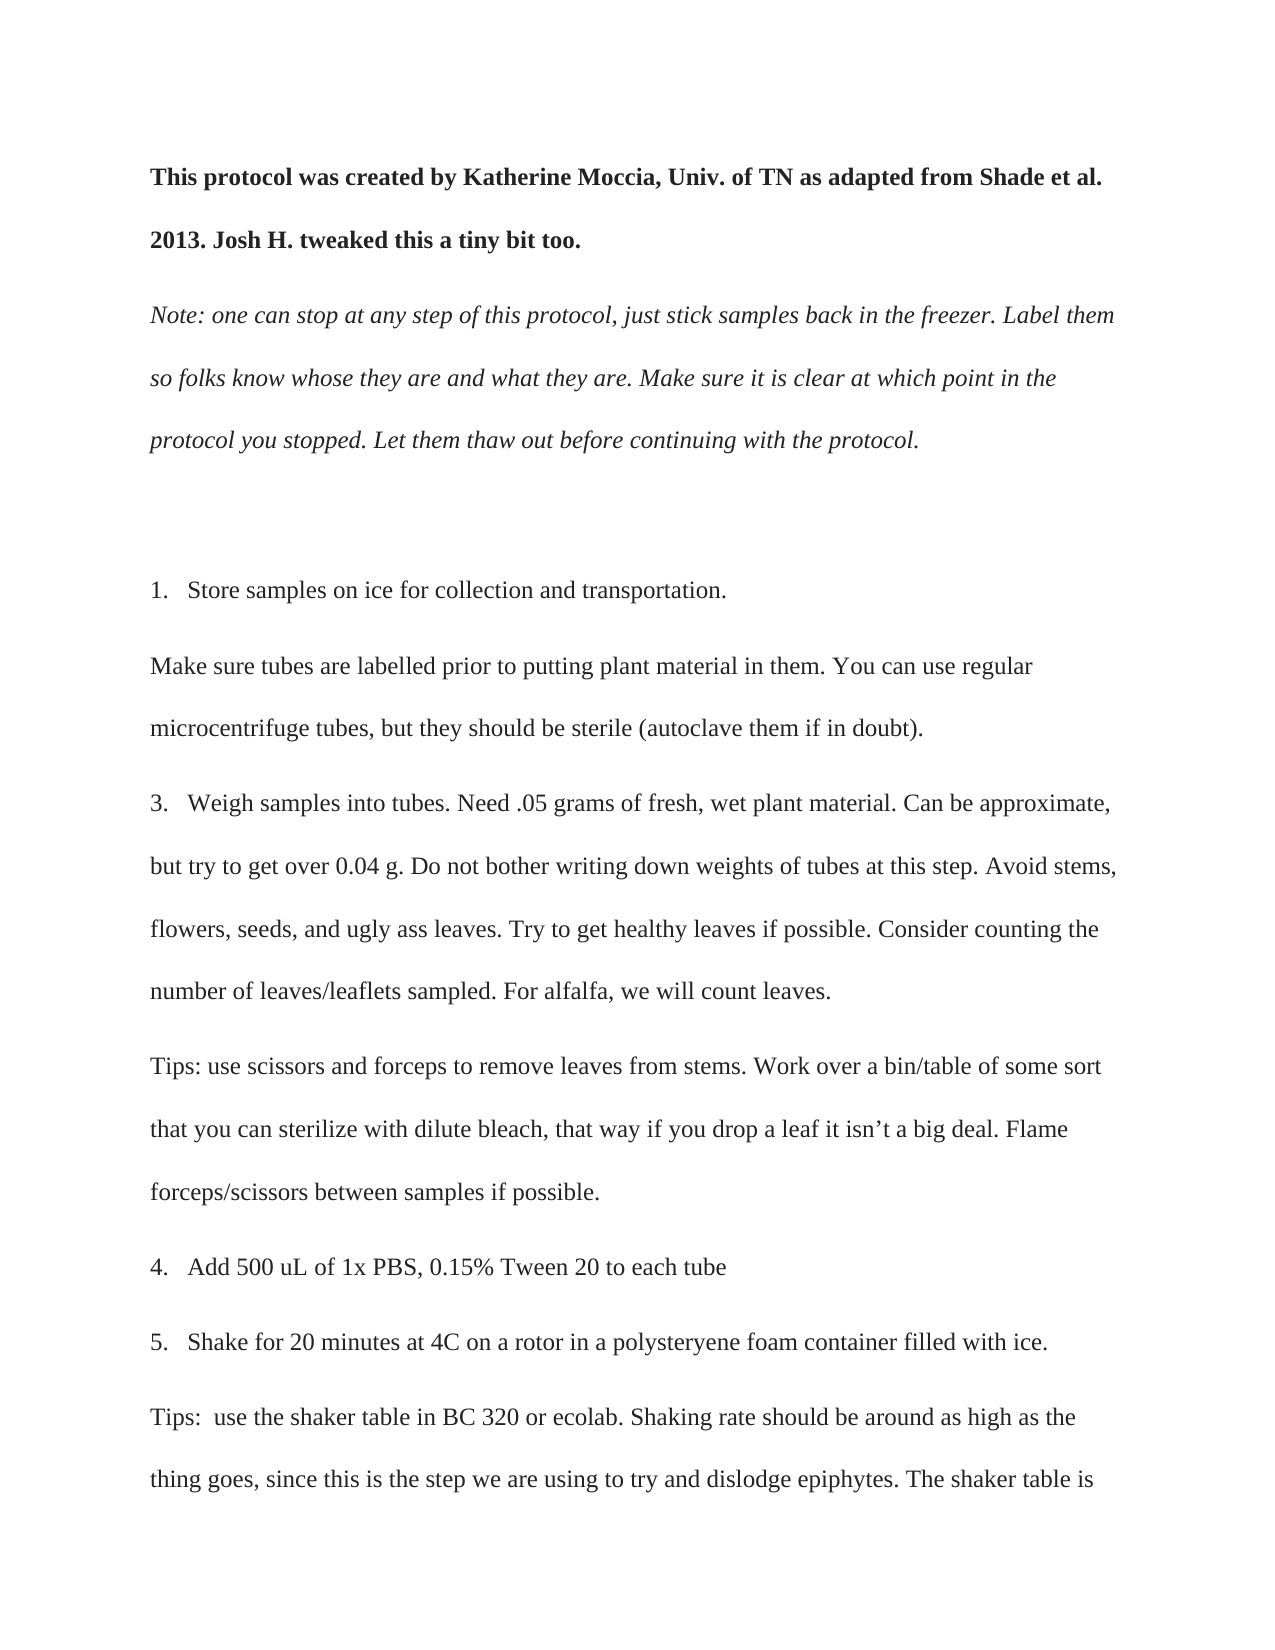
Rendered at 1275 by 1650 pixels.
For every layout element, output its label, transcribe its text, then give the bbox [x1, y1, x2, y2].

text 3. Weigh samples into tubes. Need .05 grams of fresh, wet plant material. Can be approximate, but try to get over 0.04 g. Do not bother writing down weights of tubes at this step. Avoid stems, flowers, seeds, and ugly ass leaves. Try to get healthy leaves if possible. Consider counting the number of leaves/leaflets sampled. For alfalfa, we will count leaves. [150, 788, 1125, 1005]
text 1. Store samples on ice for collection and transportation. [150, 576, 1125, 604]
text 4. Add 500 uL of 1x PBS, 0.15% Tween 20 to each tube [150, 1252, 1125, 1280]
text Tips: use scissors and forceps to remove leaves from stems. Work over a bin/table of some sort that you can sterilize with dilute bleach, that way if you drop a leaf it isn’t a big deal. Flame forceps/scissors between samples if possible. [150, 1051, 1125, 1205]
text Note: one can stop at any step of this protocol, just stick samples back in the freezer. Label them so folks know whose they are and what they are. Make sure it is clear at which point in the protocol you stopped. Let them thaw out before continuing with the protocol. [150, 300, 1125, 454]
text Make sure tubes are labelled prior to putting plant material in them. You can use regular microcentrifuge tubes, but they should be sterile (autoclave them if in doubt). [150, 651, 1125, 742]
text 5. Shake for 20 minutes at 4C on a rotor in a polysteryene foam container filled with ice. [150, 1327, 1125, 1356]
text This protocol was created by Katherine Moccia, Univ. of TN as adapted from Shade et al. 2013. Josh H. tweaked this a tiny bit too. [150, 162, 1125, 254]
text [150, 1402, 1125, 1493]
